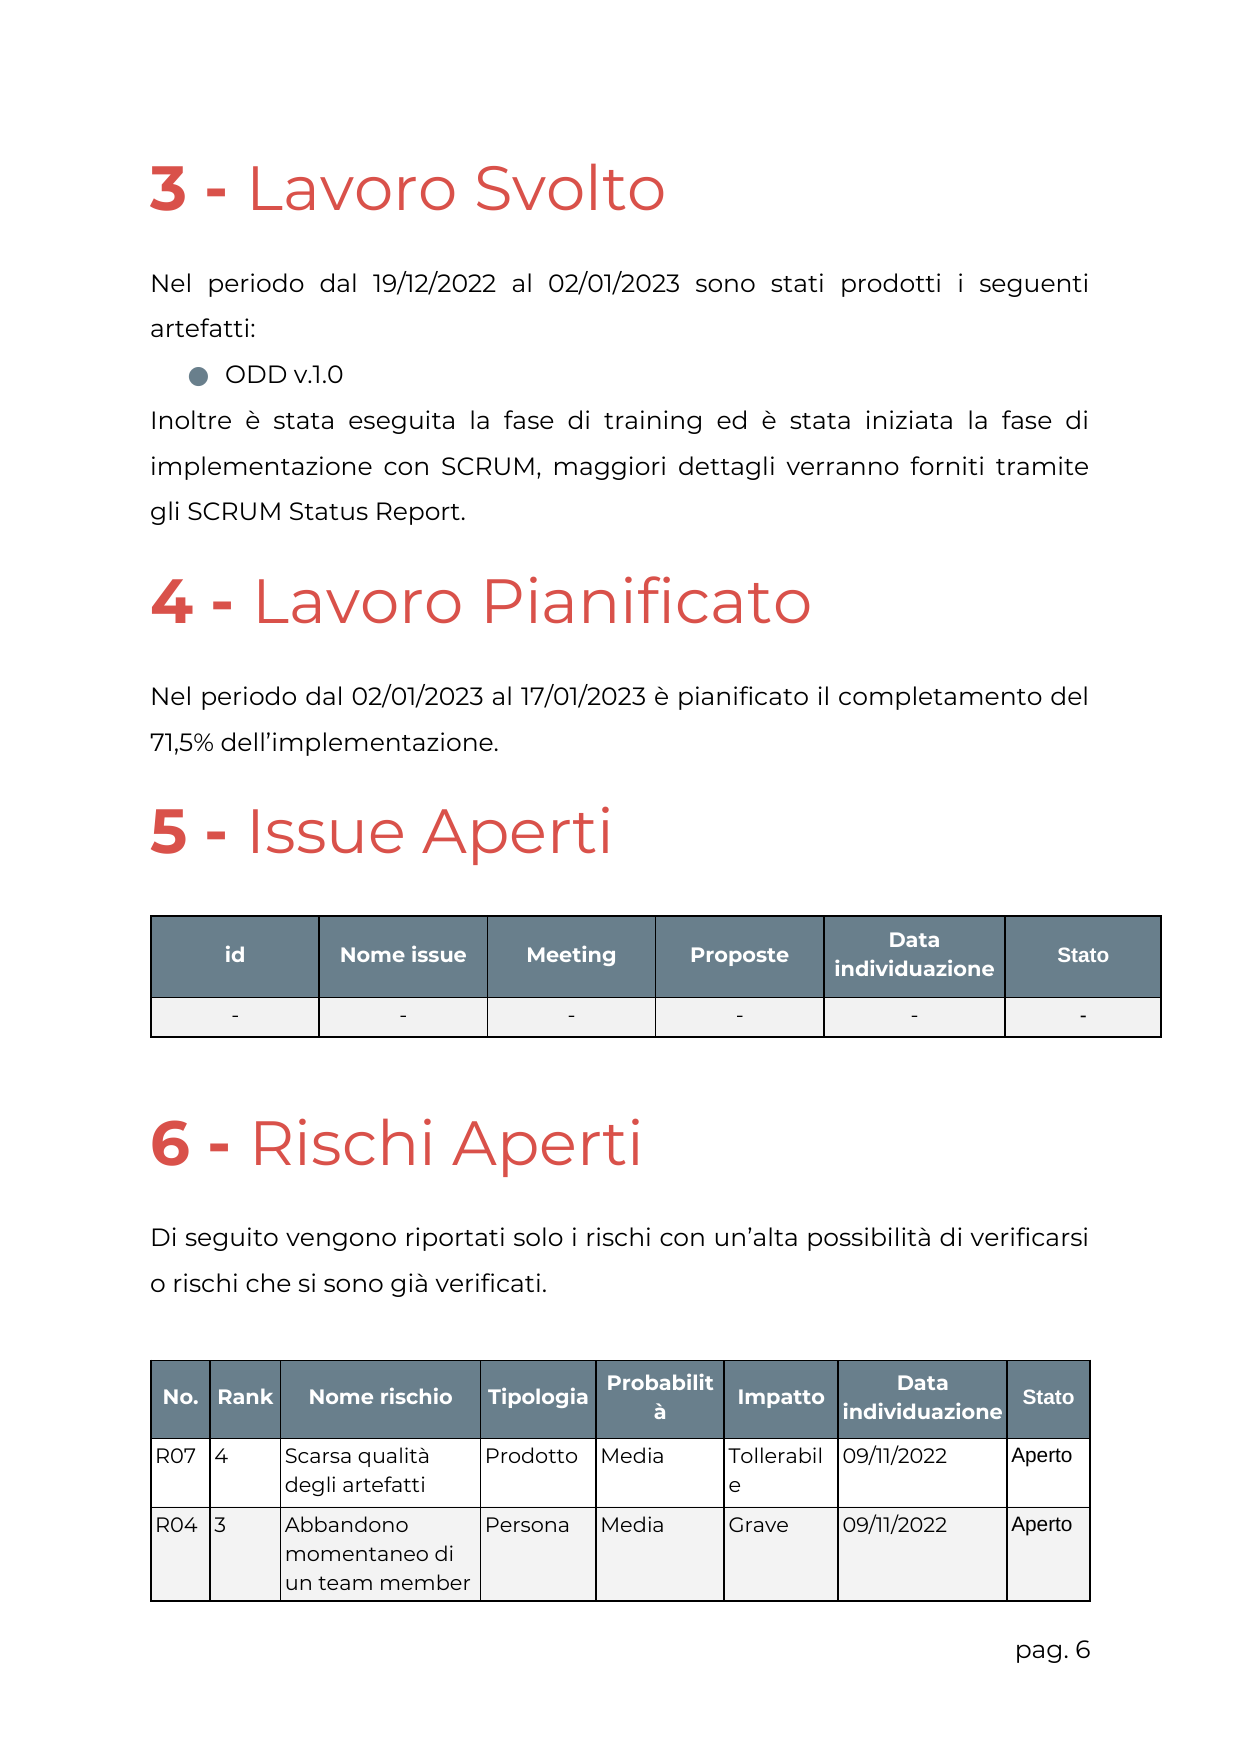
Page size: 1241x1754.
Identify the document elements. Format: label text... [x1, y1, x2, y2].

table_cell Tollerabile [725, 1439, 837, 1506]
subtitle 6 - Rischi Aperti [150, 1104, 1090, 1181]
table_cell R07 [152, 1439, 209, 1506]
table_cell 3 [211, 1508, 280, 1600]
table_cell Aperto [1008, 1508, 1089, 1600]
table_header Nome rischio [281, 1361, 480, 1438]
table_cell - [320, 998, 487, 1036]
table_cell - [488, 998, 655, 1036]
table_cell - [152, 998, 318, 1036]
table_cell Media [597, 1439, 723, 1506]
table_header Rank [211, 1361, 280, 1438]
table_cell - [656, 998, 823, 1036]
text Nel periodo dal 02/01/2023 al 17/01/2023 è pianificato il completamento del 71,5% dell’implementazione. [150, 681, 1090, 757]
table_header Proposte [656, 917, 823, 997]
text Inoltre è stata eseguita la fase di training ed è stata iniziata la fase di implementazione con SCRUM, maggiori dettagli verranno forniti tramite gli SCRUM Status Report. [150, 405, 1090, 527]
table_cell 09/11/2022 [839, 1439, 1006, 1506]
table_header Impatto [725, 1361, 837, 1438]
table_cell Aperto [1008, 1439, 1089, 1506]
table_header Nome issue [320, 917, 487, 997]
table_header Meeting [488, 917, 655, 997]
list ODD v.1.0 [187, 359, 1090, 390]
table_cell Prodotto [481, 1439, 595, 1506]
text Di seguito vengono riportati solo i rischi con un’alta possibilità di verificarsi o rischi che si sono già verificati. [150, 1222, 1090, 1298]
table_cell - [825, 998, 1004, 1036]
table_cell Scarsa qualità degli artefatti [281, 1439, 480, 1506]
table_header Tipologia [481, 1361, 595, 1438]
text Nel periodo dal 19/12/2022 al 02/01/2023 sono stati prodotti i seguenti artefatti: [150, 268, 1090, 344]
table_header Probabilità [597, 1361, 723, 1438]
subtitle 5 - Issue Aperti [150, 793, 1090, 874]
table_cell - [1006, 998, 1160, 1036]
table_cell Grave [725, 1508, 837, 1600]
table_header Data individuazione [839, 1361, 1006, 1438]
table_cell 09/11/2022 [839, 1508, 1006, 1600]
table_header Stato [1008, 1361, 1089, 1438]
table_header Stato [1006, 917, 1160, 997]
table_cell Persona [481, 1508, 595, 1600]
table_header No. [152, 1361, 209, 1438]
subtitle 3 - Lavoro Svolto [150, 150, 1090, 226]
table_header Data individuazione [825, 917, 1004, 997]
subtitle 4 - Lavoro Pianificato [150, 563, 1090, 639]
table_cell Abbandono momentaneo di un team member [281, 1508, 480, 1600]
table_cell R04 [152, 1508, 209, 1600]
table_header id [152, 917, 318, 997]
table_cell 4 [211, 1439, 280, 1506]
table_cell Media [597, 1508, 723, 1600]
